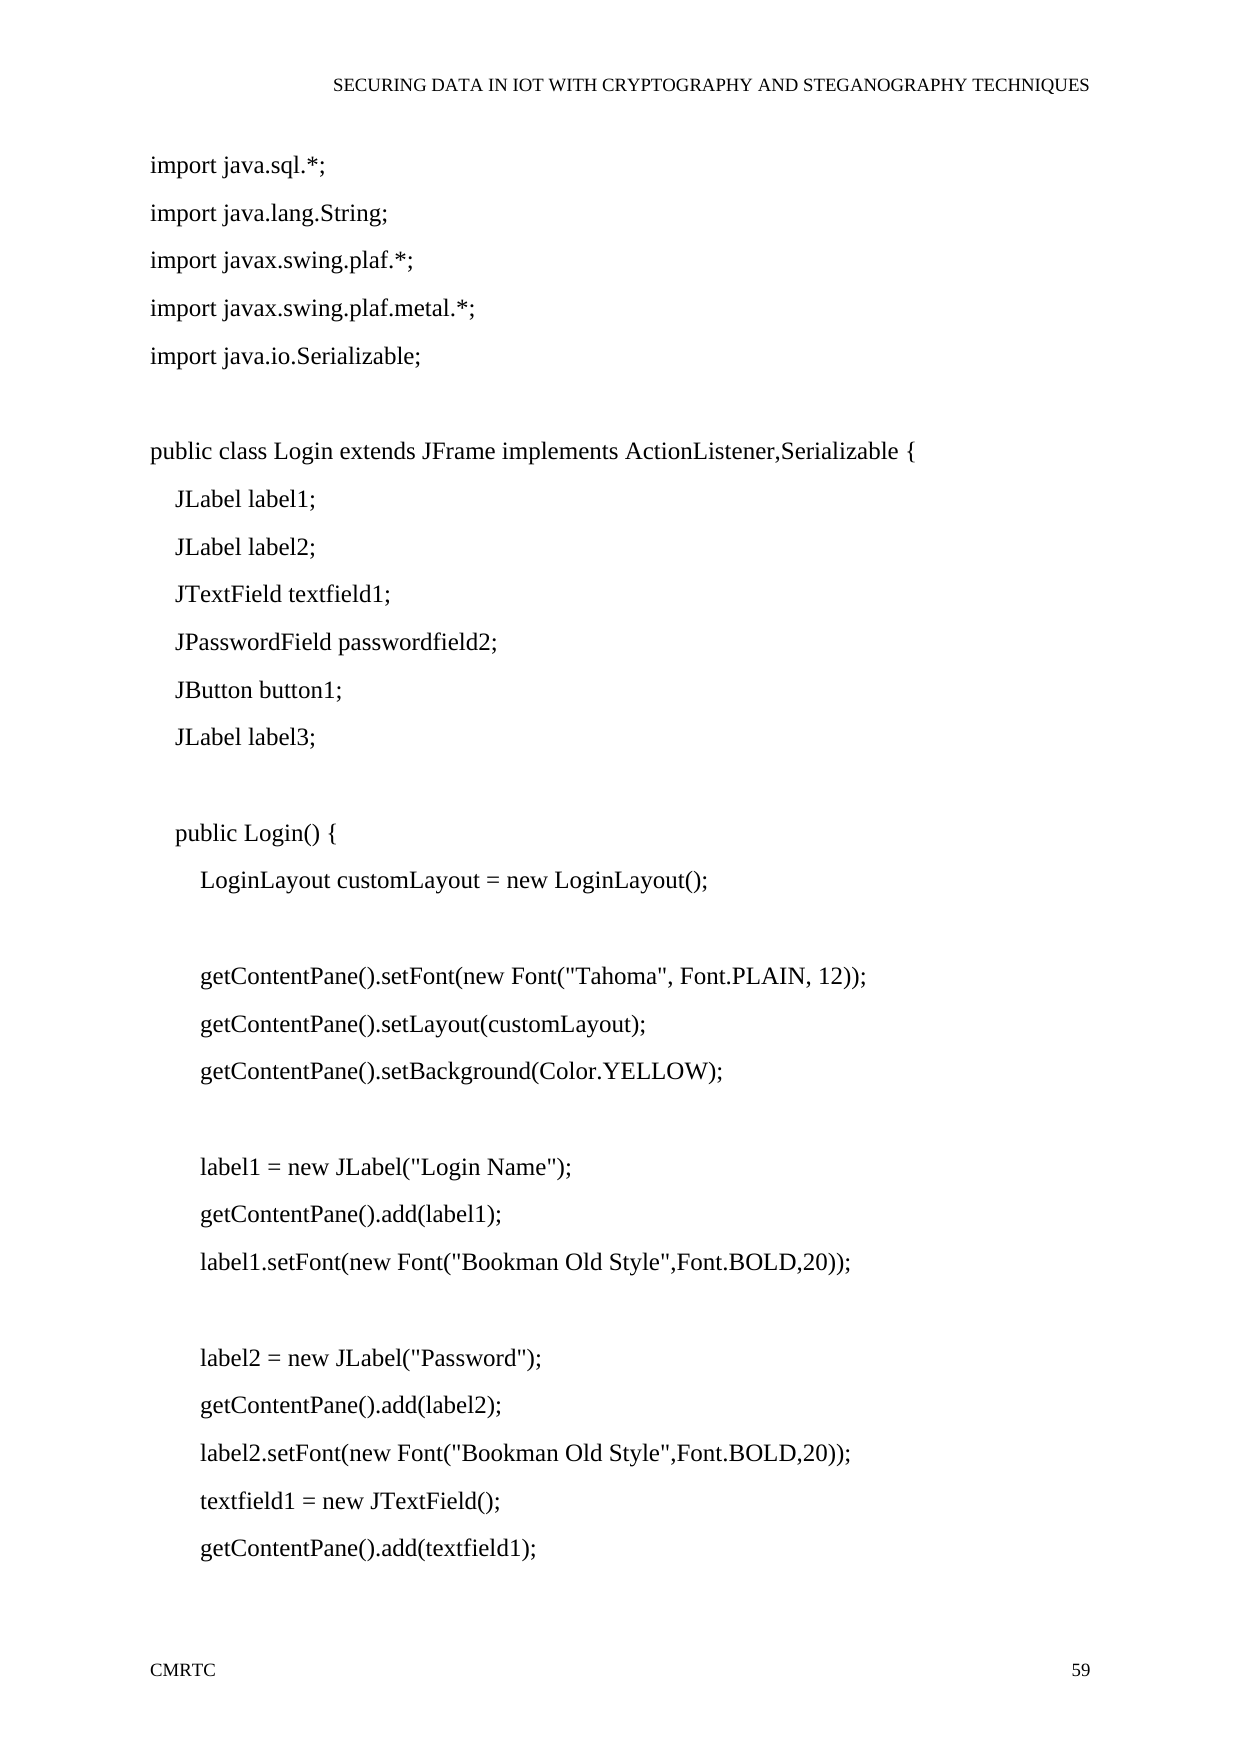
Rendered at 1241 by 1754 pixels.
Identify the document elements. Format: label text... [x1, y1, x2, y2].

text import javax.swing.plaf.*; [150, 245, 1090, 274]
text JTextField textfield1; [150, 579, 1090, 608]
text label1 = new JLabel("Login Name"); [150, 1152, 1090, 1181]
text getContentPane().setFont(new Font("Tahoma", Font.PLAIN, 12)); [150, 961, 1090, 990]
text JLabel label1; [150, 484, 1090, 513]
text getContentPane().add(textfield1); [150, 1533, 1090, 1562]
text import javax.swing.plaf.metal.*; [150, 293, 1090, 322]
text JLabel label3; [150, 722, 1090, 751]
text getContentPane().add(label1); [150, 1199, 1090, 1228]
text getContentPane().setLayout(customLayout); [150, 1009, 1090, 1037]
text JButton button1; [150, 675, 1090, 703]
text getContentPane().add(label2); [150, 1390, 1090, 1419]
text label2 = new JLabel("Password"); [150, 1343, 1090, 1371]
text JLabel label2; [150, 532, 1090, 560]
text LoginLayout customLayout = new LoginLayout(); [150, 866, 1090, 894]
text public class Login extends JFrame implements ActionListener,Serializable { [150, 436, 1090, 465]
text JPasswordField passwordfield2; [150, 627, 1090, 656]
text import java.sql.*; [150, 150, 1090, 179]
text textfield1 = new JTextField(); [150, 1486, 1090, 1514]
text import java.io.Serializable; [150, 341, 1090, 369]
text getContentPane().setBackground(Color.YELLOW); [150, 1056, 1090, 1085]
text import java.lang.String; [150, 198, 1090, 226]
text label2.setFont(new Font("Bookman Old Style",Font.BOLD,20)); [150, 1438, 1090, 1467]
text public Login() { [150, 818, 1090, 847]
text label1.setFont(new Font("Bookman Old Style",Font.BOLD,20)); [150, 1247, 1090, 1276]
